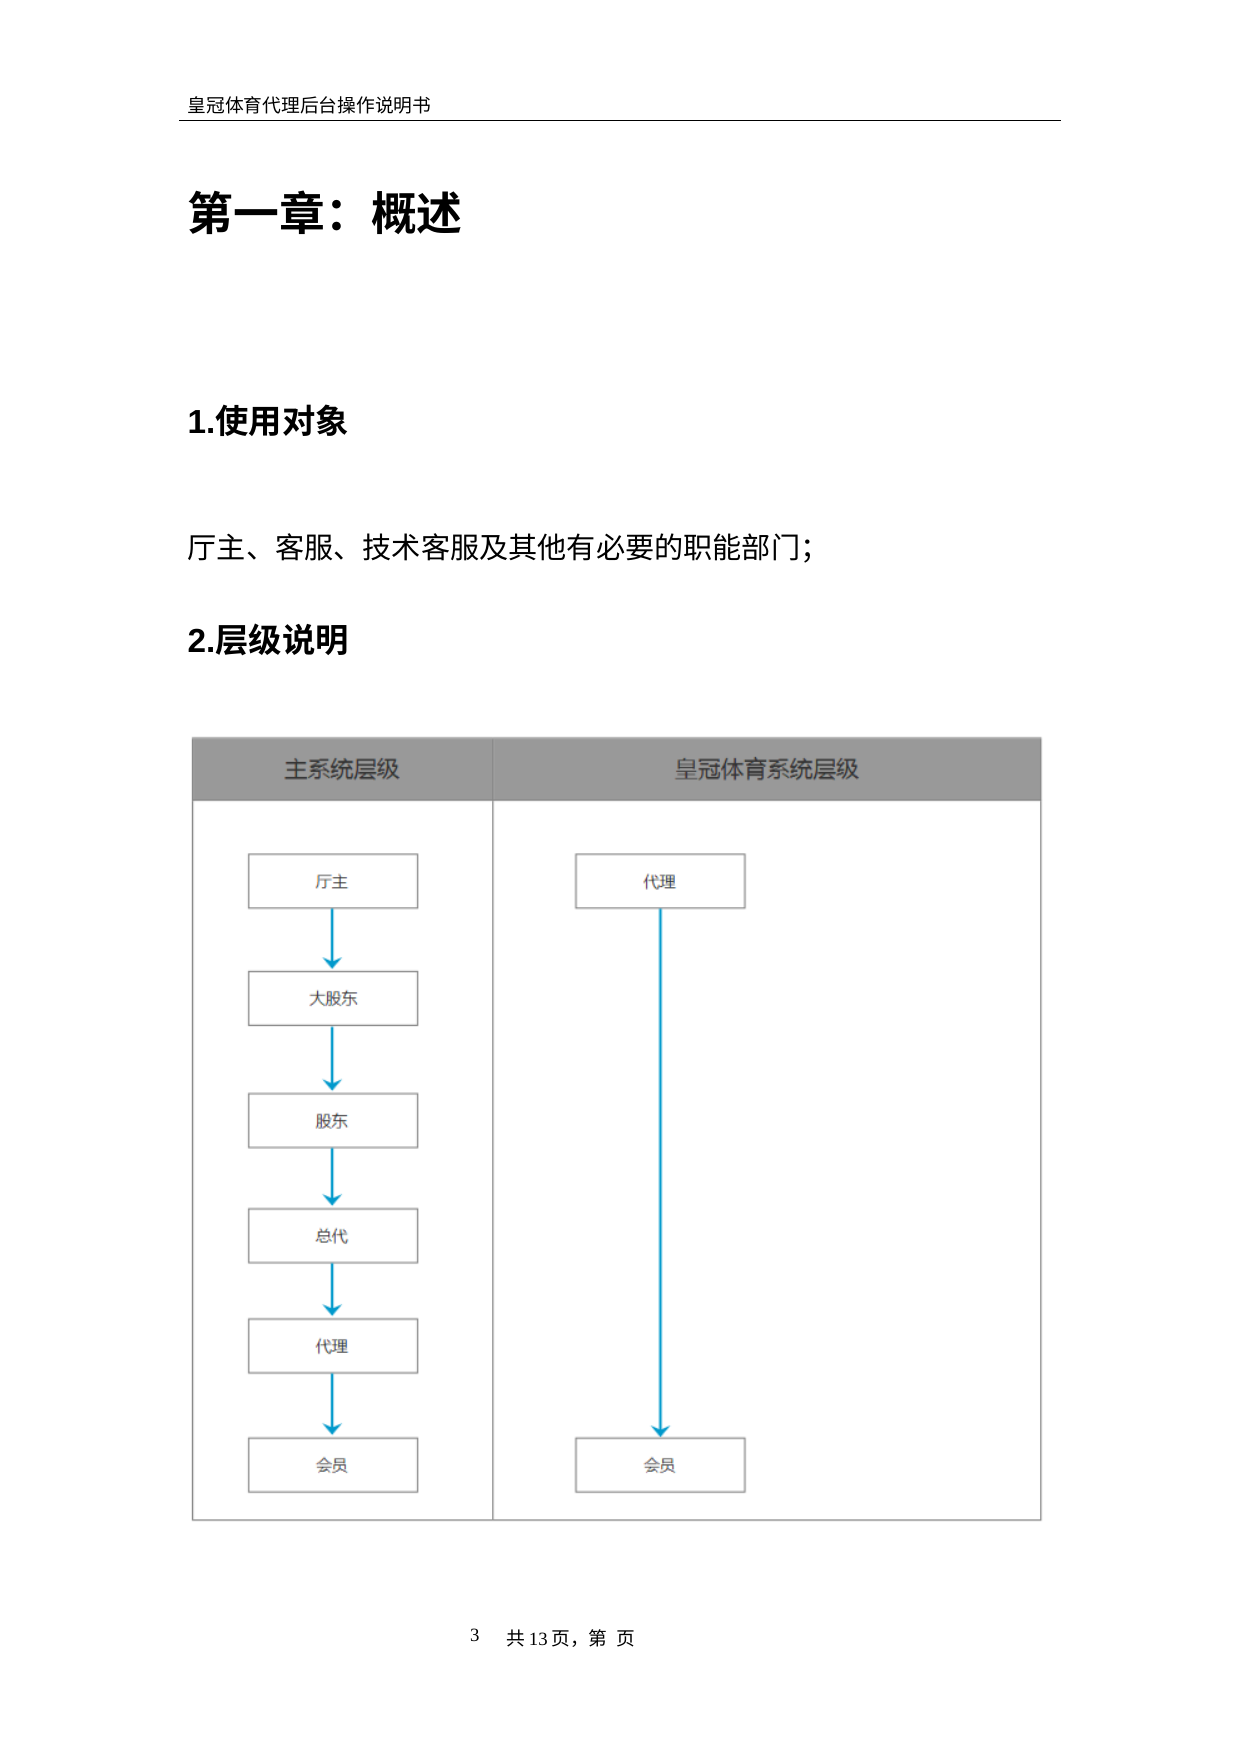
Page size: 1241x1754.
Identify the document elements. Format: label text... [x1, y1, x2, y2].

picture [187, 732, 1044, 1527]
text 厅主、客服、技术客服及其他有必要的职能部门； [187, 513, 1053, 578]
subtitle 2.层级说明 [187, 606, 1053, 671]
subtitle 第一章：概述 [187, 162, 1053, 259]
subtitle 1.使用对象 [187, 387, 1053, 452]
